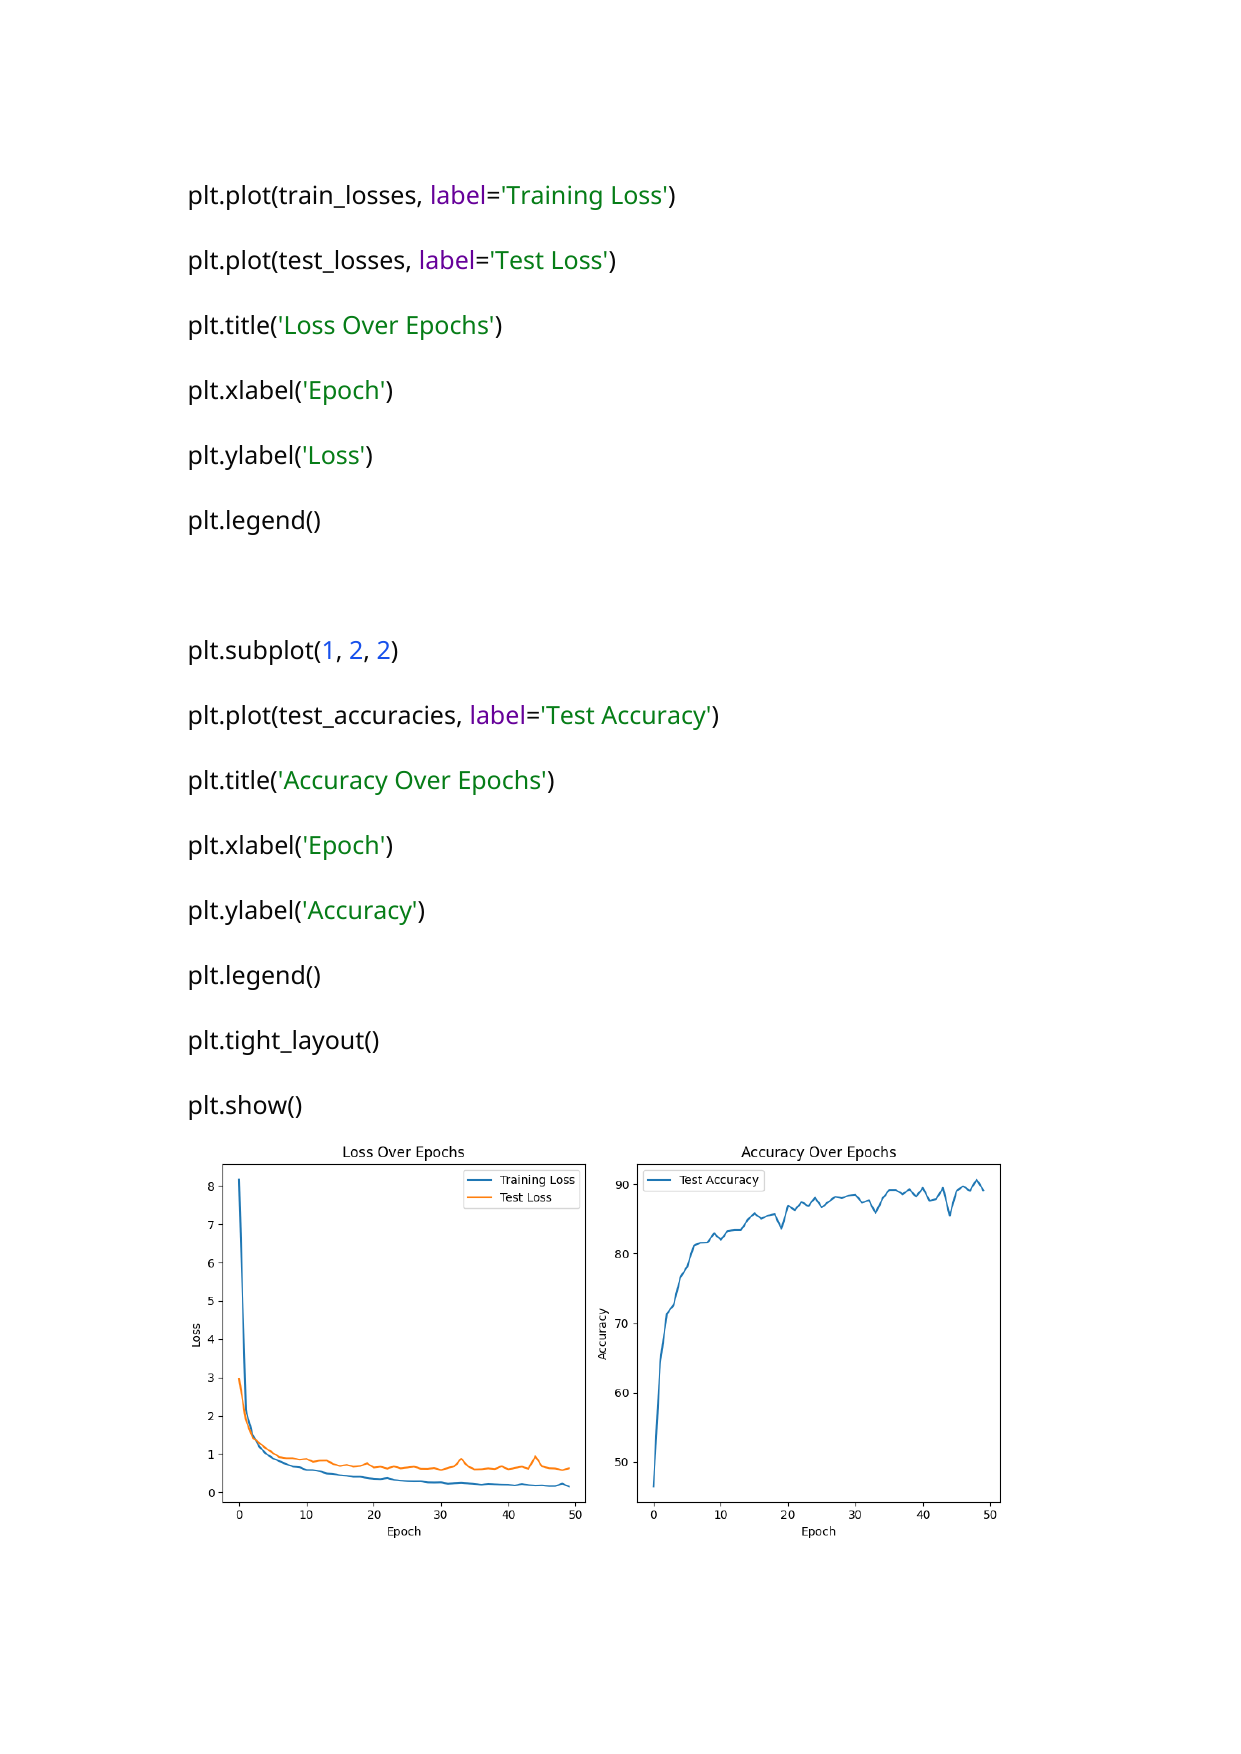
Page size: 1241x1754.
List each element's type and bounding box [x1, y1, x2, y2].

text [187, 162, 1053, 1137]
picture [187, 1137, 1052, 1546]
